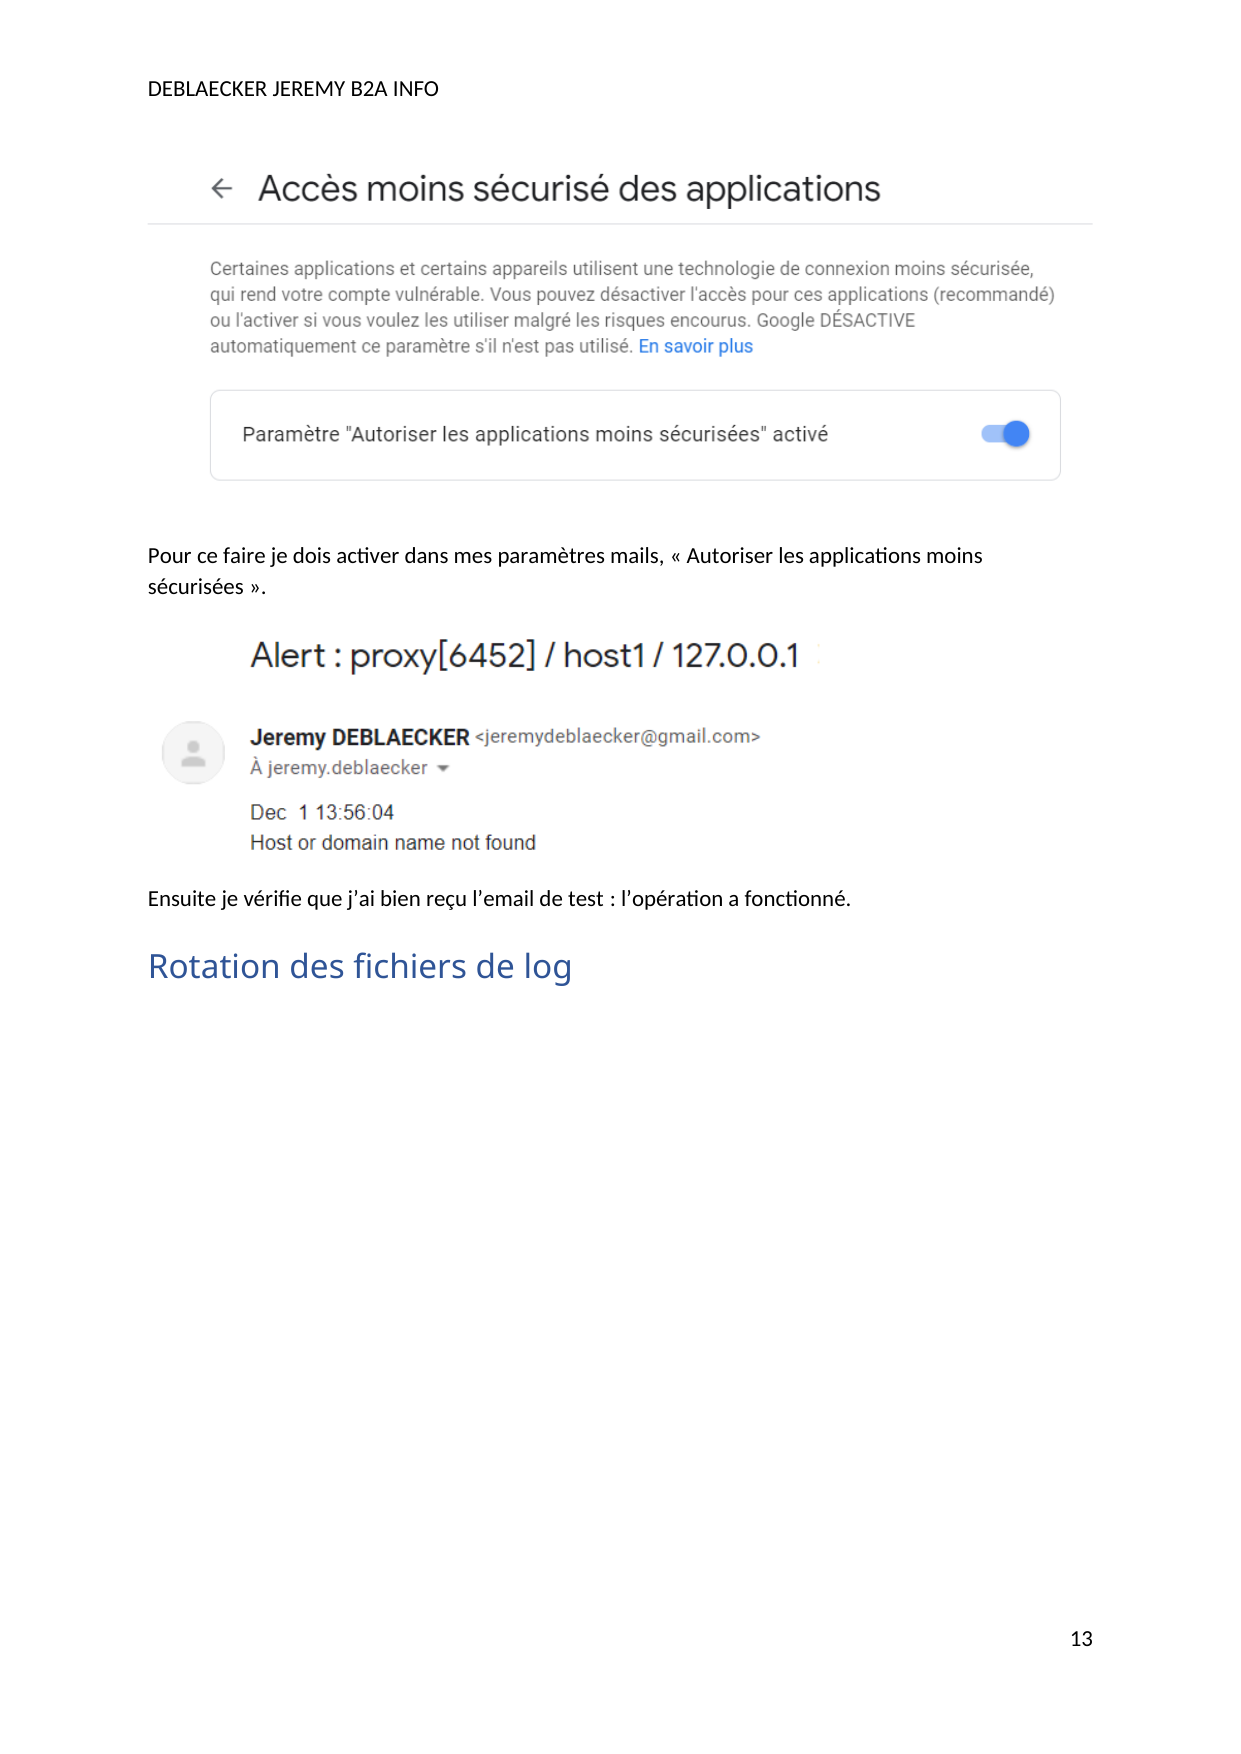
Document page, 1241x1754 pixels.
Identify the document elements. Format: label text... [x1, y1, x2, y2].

picture [147, 618, 820, 865]
subtitle Rotation des fichiers de log [148, 943, 1093, 988]
text Ensuite je vérifie que j’ai bien reçu l’email de test : l’opération a fonctionné. [148, 884, 1093, 912]
text Pour ce faire je dois activer dans mes paramètres mails, « Autoriser les applications moins sécurisées ». [148, 542, 1093, 600]
picture [147, 147, 1093, 523]
